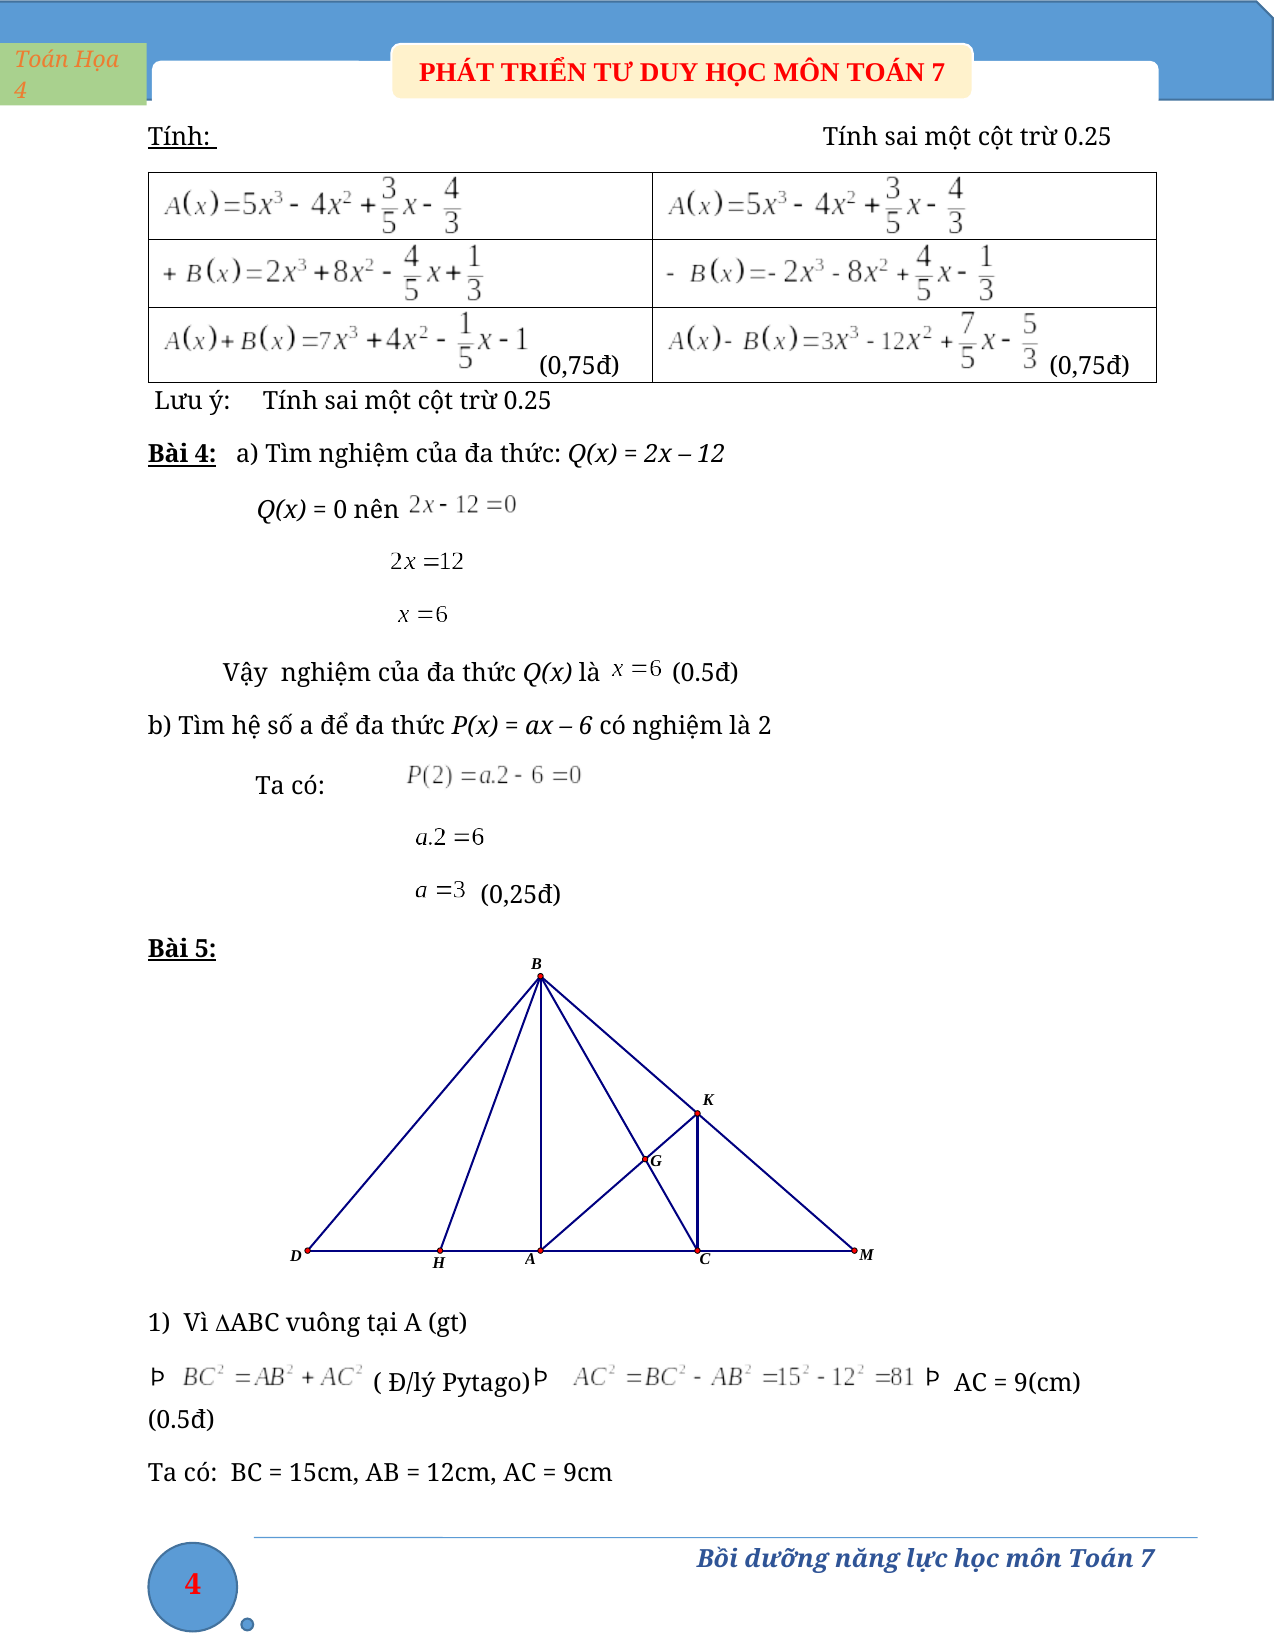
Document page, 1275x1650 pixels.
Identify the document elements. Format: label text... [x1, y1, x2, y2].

table_cell [653, 240, 1156, 307]
table_cell [149, 240, 652, 307]
text Tính: Tính sai một cột trừ 0.25 [148, 118, 1157, 152]
text Q(x) = 0 nên [185, 489, 1157, 526]
text Vậy nghiệm của đa thức Q(x) là (0.5đ) [223, 652, 1157, 688]
text (0,25đ) [223, 875, 1157, 911]
text Ta có: [223, 761, 1157, 802]
text Ta có: BC = 15cm, AB = 12cm, AC = 9cm [148, 1455, 1157, 1489]
text 1) Vì ABC vuông tại A (gt) [148, 1304, 1157, 1339]
table_cell (0,75đ) [149, 308, 652, 382]
text b) Tìm hệ số a để đa thức P(x) = ax – 6 có nghiệm là 2 [148, 708, 1157, 742]
text Bài 5: [148, 931, 1157, 964]
table_cell (0,75đ) [653, 308, 1156, 382]
table_header [653, 173, 1156, 239]
table_header [149, 173, 652, 239]
text ( Đ/lý Pytago) AC = 9(cm) (0.5đ) [148, 1358, 1157, 1435]
text Bài 4: a) Tìm nghiệm của đa thức: Q(x) = 2x – 12 [148, 436, 1157, 470]
text Lưu ý: Tính sai một cột trừ 0.25 [148, 383, 1157, 417]
